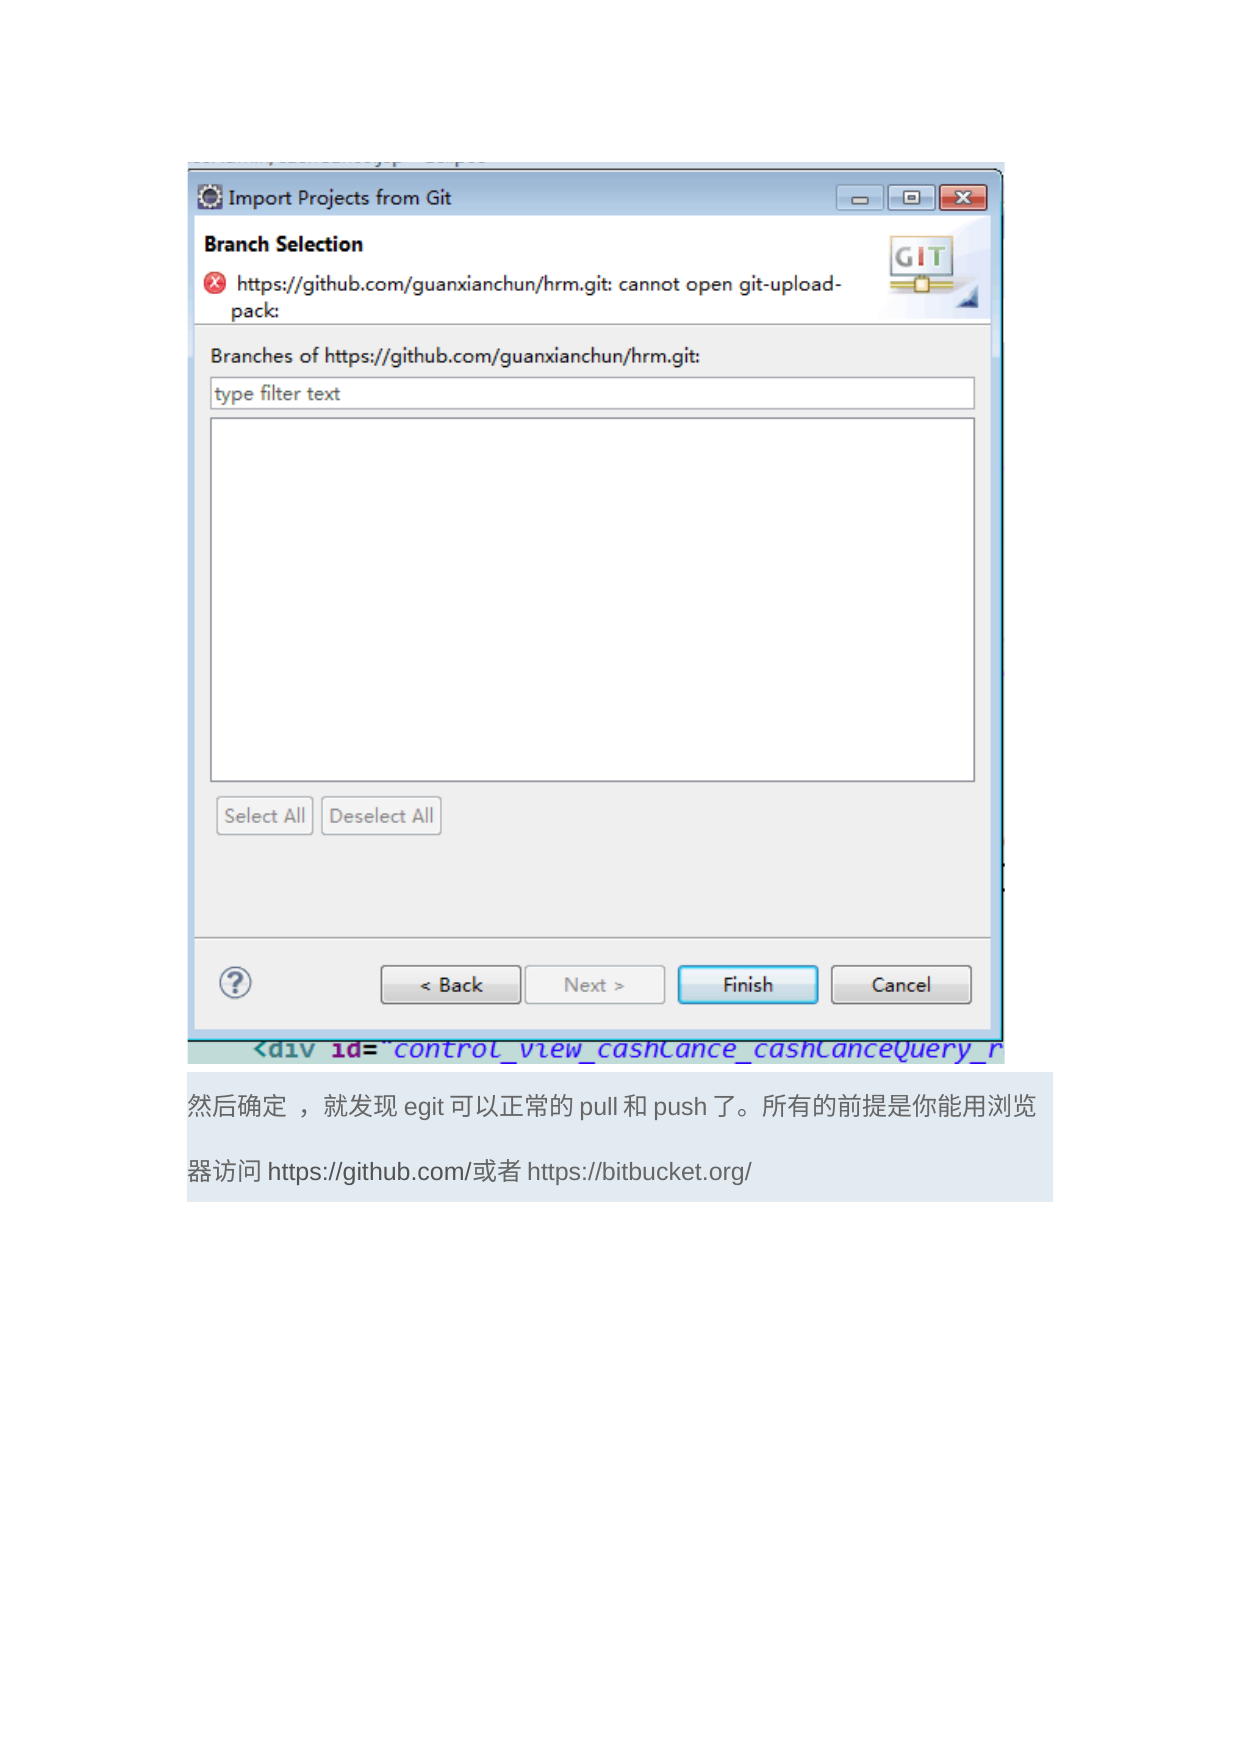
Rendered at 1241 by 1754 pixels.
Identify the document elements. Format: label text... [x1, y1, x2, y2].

text 然后确定 ，就发现egit可以正常的pull和push了。所有的前提是你能用浏览器访问https://github.com/或者https://bitbucket.org/ [187, 1072, 1053, 1202]
picture [187, 162, 1005, 1064]
